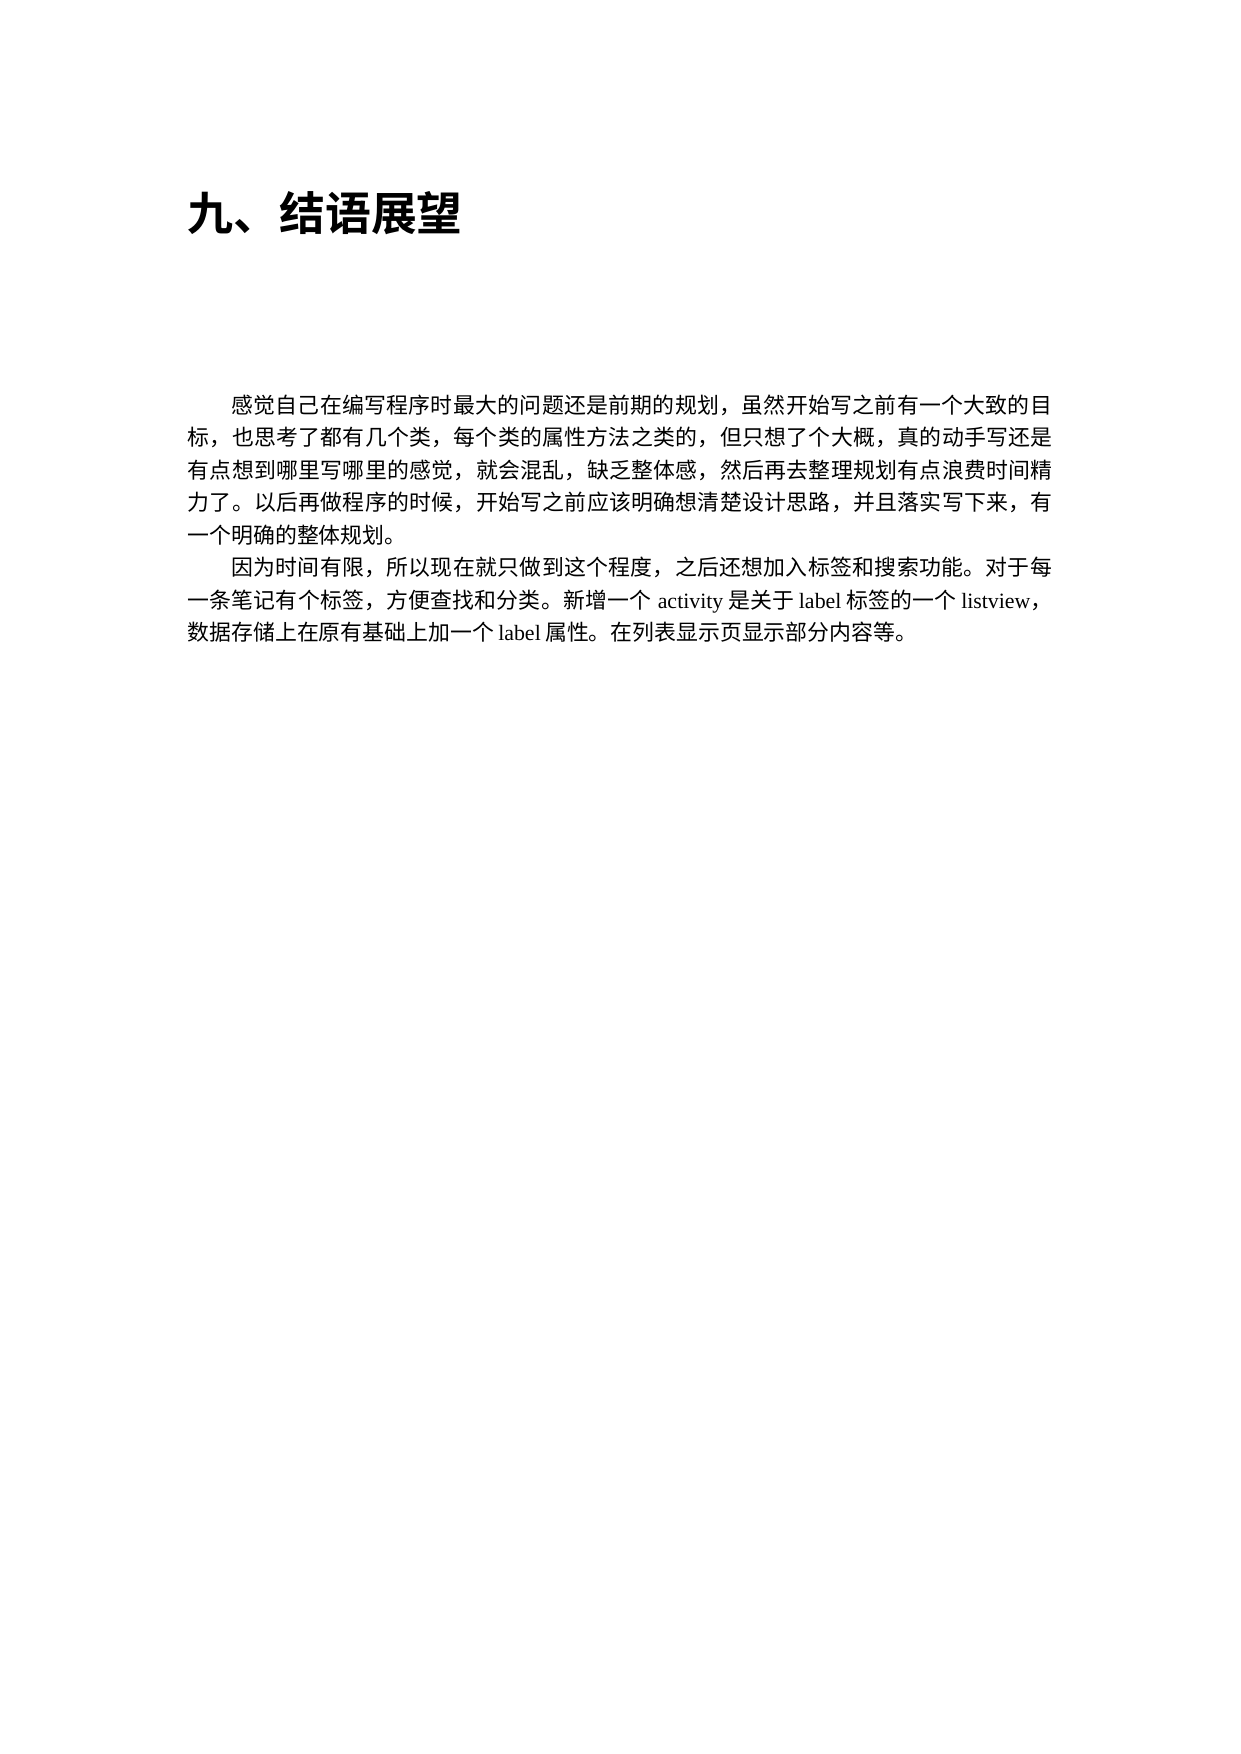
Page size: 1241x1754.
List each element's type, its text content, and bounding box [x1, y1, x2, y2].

text 感觉自己在编写程序时最大的问题还是前期的规划，虽然开始写之前有一个大致的目标，也思考了都有几个类，每个类的属性方法之类的，但只想了个大概，真的动手写还是有点想到哪里写哪里的感觉，就会混乱，缺乏整体感，然后再去整理规划有点浪费时间精力了。以后再做程序的时候，开始写之前应该明确想清楚设计思路，并且落实写下来，有一个明确的整体规划。 [187, 387, 1053, 550]
text 因为时间有限，所以现在就只做到这个程度，之后还想加入标签和搜索功能。对于每一条笔记有个标签，方便查找和分类。新增一个activity是关于label标签的一个listview，数据存储上在原有基础上加一个label属性。在列表显示页显示部分内容等。 [187, 550, 1053, 647]
subtitle 九、结语展望 [187, 162, 1053, 259]
